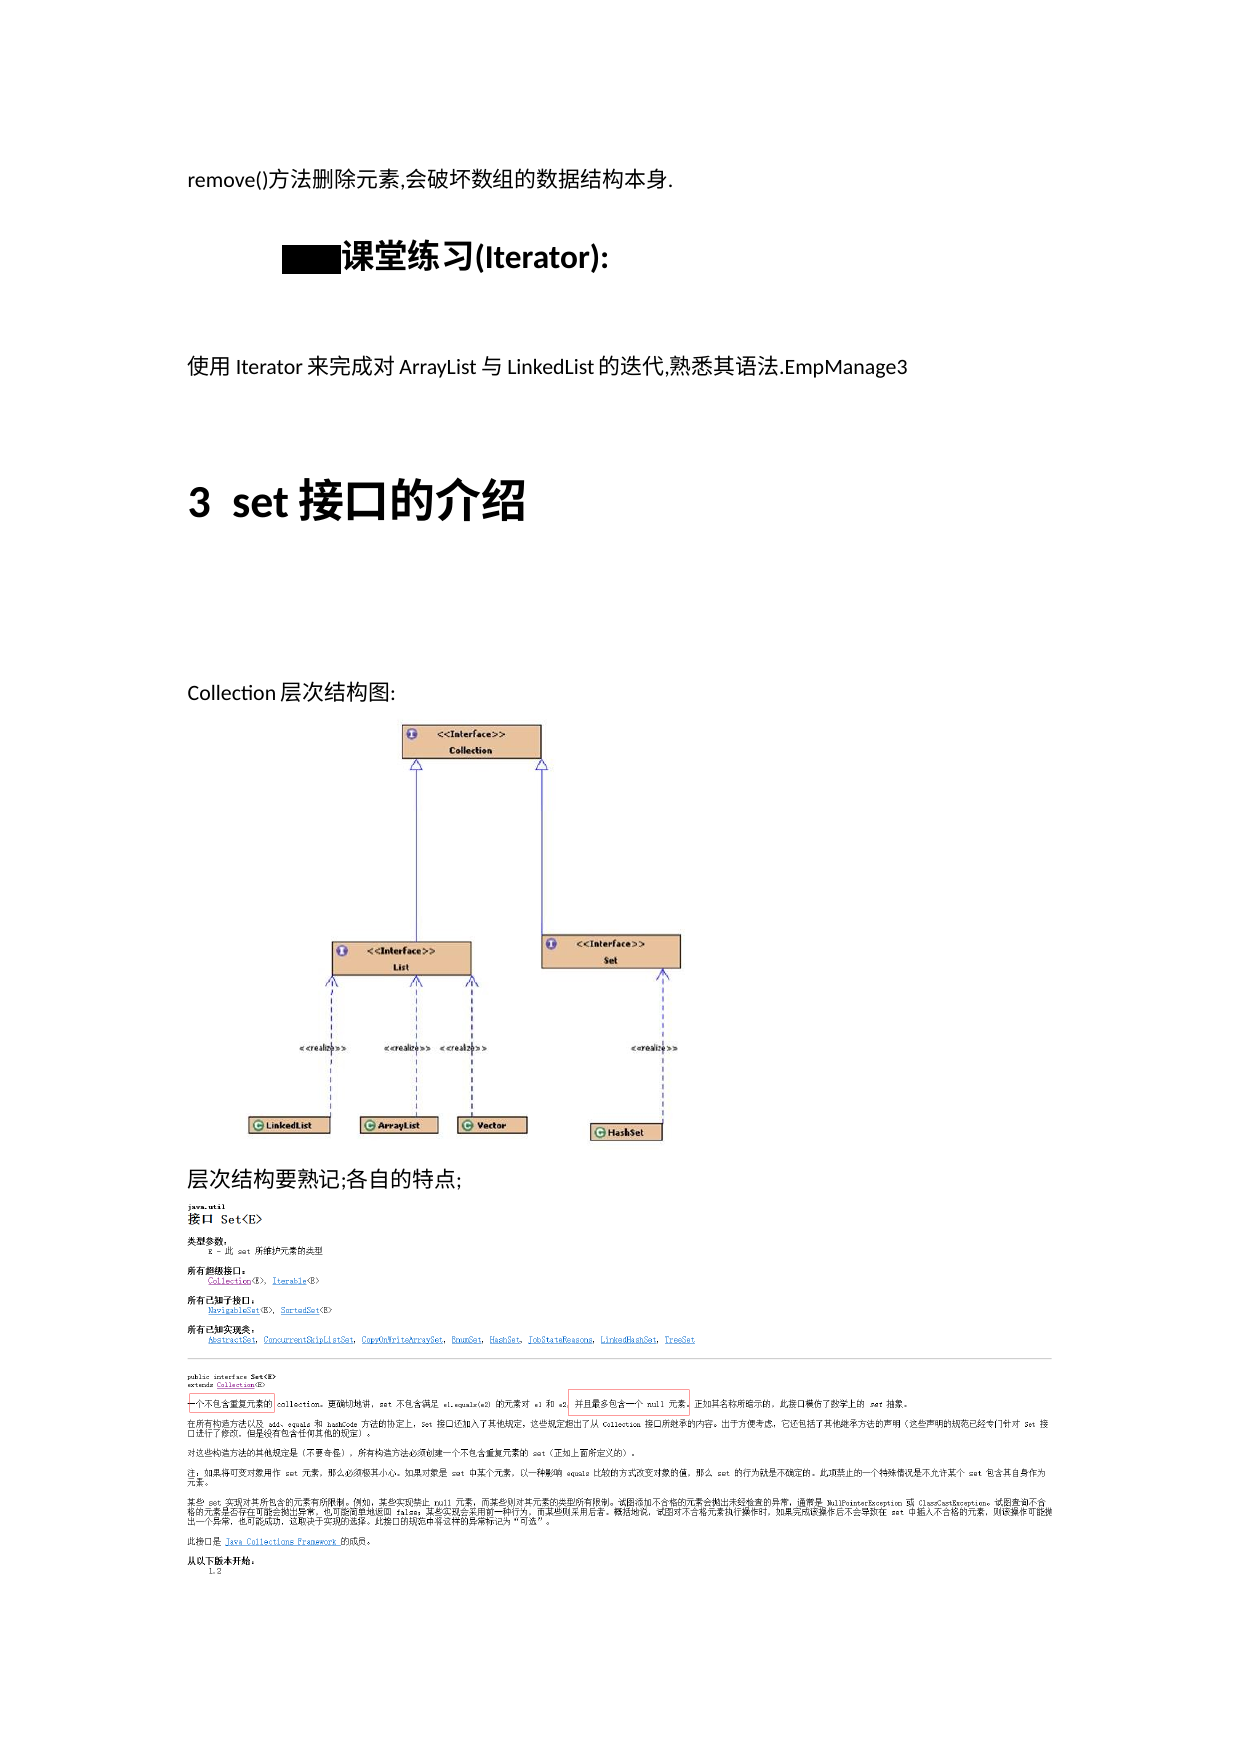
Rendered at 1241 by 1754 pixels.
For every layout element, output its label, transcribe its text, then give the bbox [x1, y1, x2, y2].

subtitle set接口的介绍 [187, 449, 1053, 547]
subtitle 课堂练习(Iterator): [282, 222, 1053, 287]
text 层次结构要熟记;各自的特点; [187, 1162, 1053, 1194]
text Collection层次结构图: [187, 674, 1053, 707]
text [187, 162, 1053, 194]
picture [187, 707, 866, 1150]
text 使用Iterator来完成对ArrayList与LinkedList的迭代,熟悉其语法.EmpManage3 [187, 349, 1053, 381]
picture [187, 1194, 1052, 1574]
